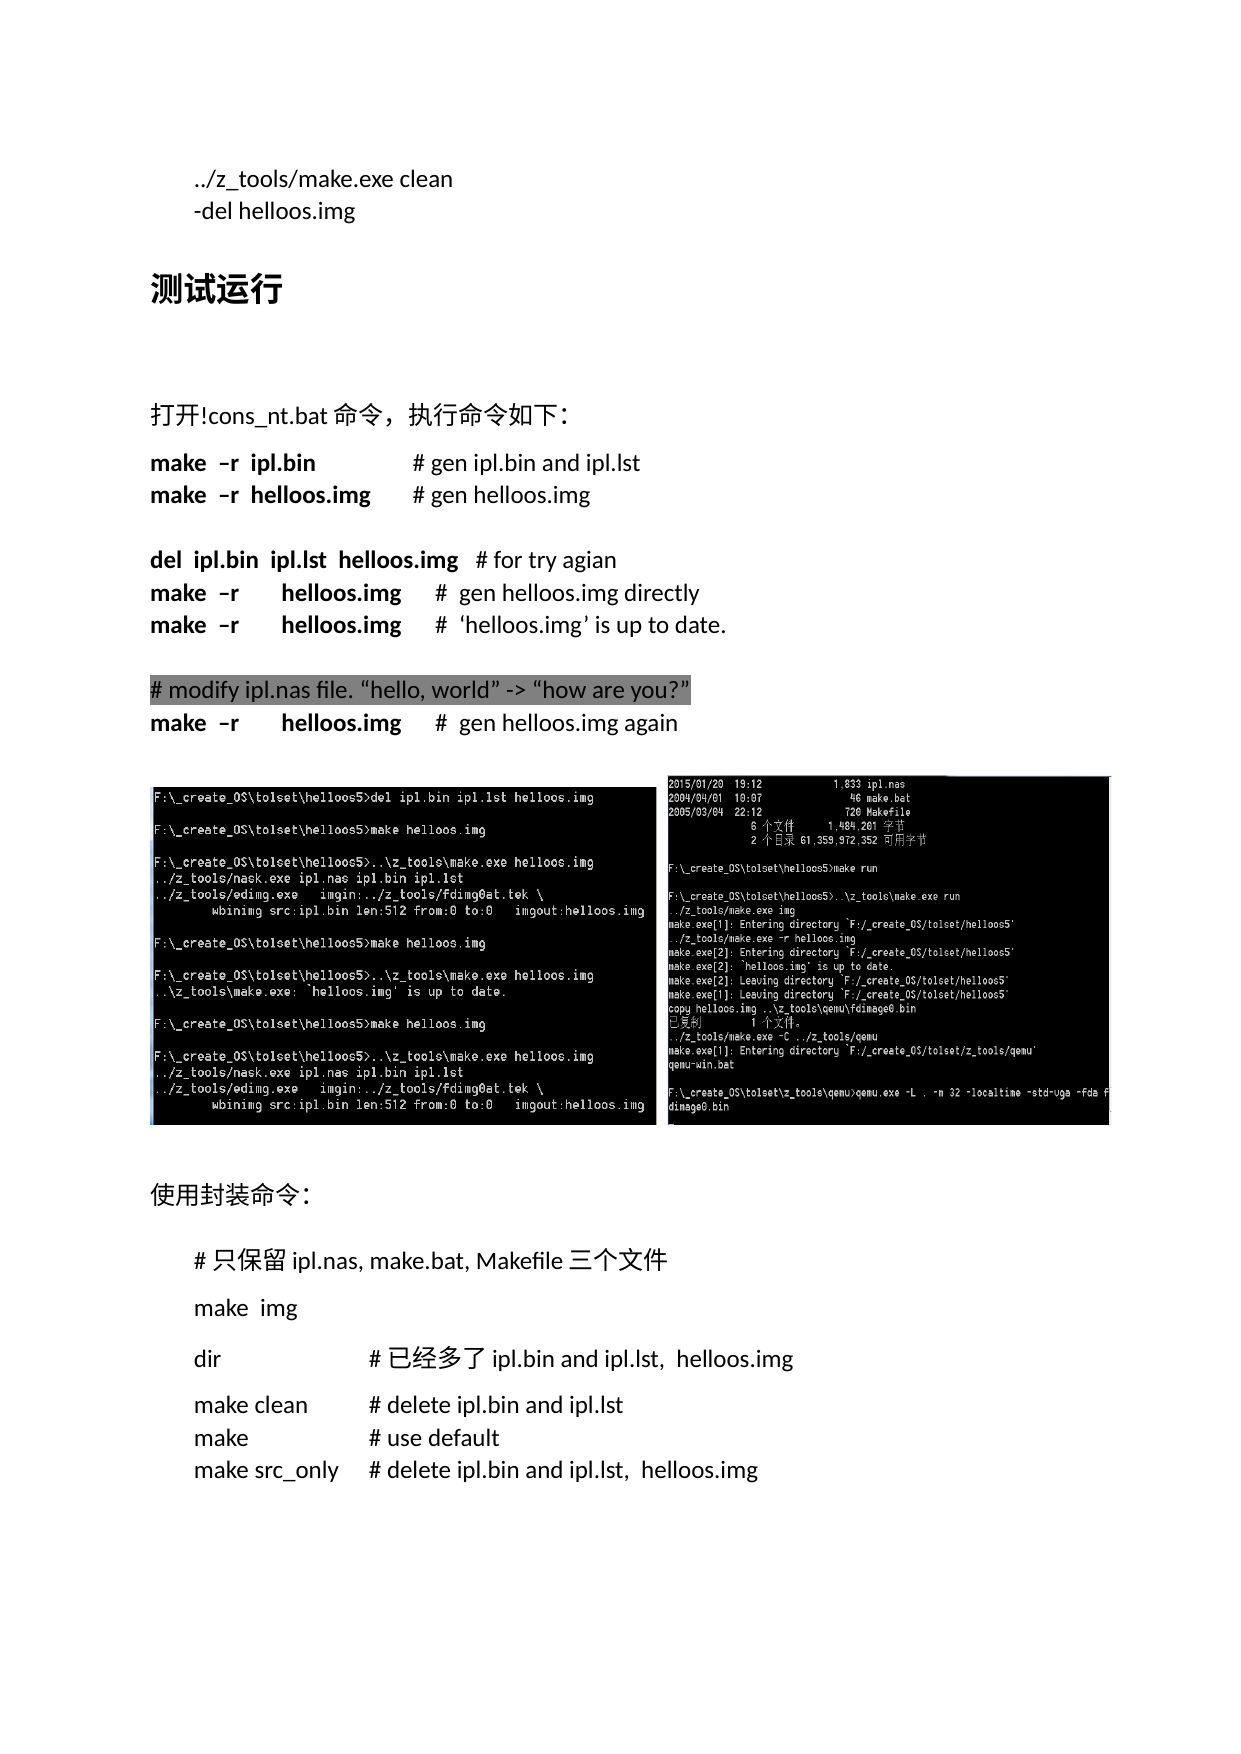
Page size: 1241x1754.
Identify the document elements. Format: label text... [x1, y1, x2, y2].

text make –r helloos.img # gen helloos.img directly [150, 576, 1125, 609]
text make –r helloos.img # ‘helloos.img’ is up to date. [150, 609, 1125, 641]
text make –r helloos.img # gen helloos.img [150, 479, 1125, 511]
text # 只保留ipl.nas, make.bat, Makefile三个文件 [150, 1226, 1125, 1291]
text make # use default [150, 1421, 1125, 1454]
text -del helloos.img [150, 194, 1125, 227]
text dir # 已经多了ipl.bin and ipl.lst, helloos.img [150, 1324, 1125, 1389]
text 使用封装命令： [150, 1161, 1125, 1226]
text ../z_tools/make.exe clean [150, 162, 1125, 194]
text make src_only # delete ipl.bin and ipl.lst, helloos.img [150, 1454, 1125, 1486]
text # modify ipl.nas file. “hello, world” -> “how are you?” [150, 674, 1125, 706]
subtitle 测试运行 [150, 254, 1125, 319]
text make clean # delete ipl.bin and ipl.lst [150, 1389, 1125, 1421]
text del ipl.bin ipl.lst helloos.img # for try agian [150, 544, 1125, 576]
text 打开!cons_nt.bat命令，执行命令如下： [150, 381, 1125, 446]
text make –r helloos.img # gen helloos.img again [150, 706, 1125, 739]
text make img [150, 1291, 1125, 1324]
text make –r ipl.bin # gen ipl.bin and ipl.lst [150, 446, 1125, 479]
